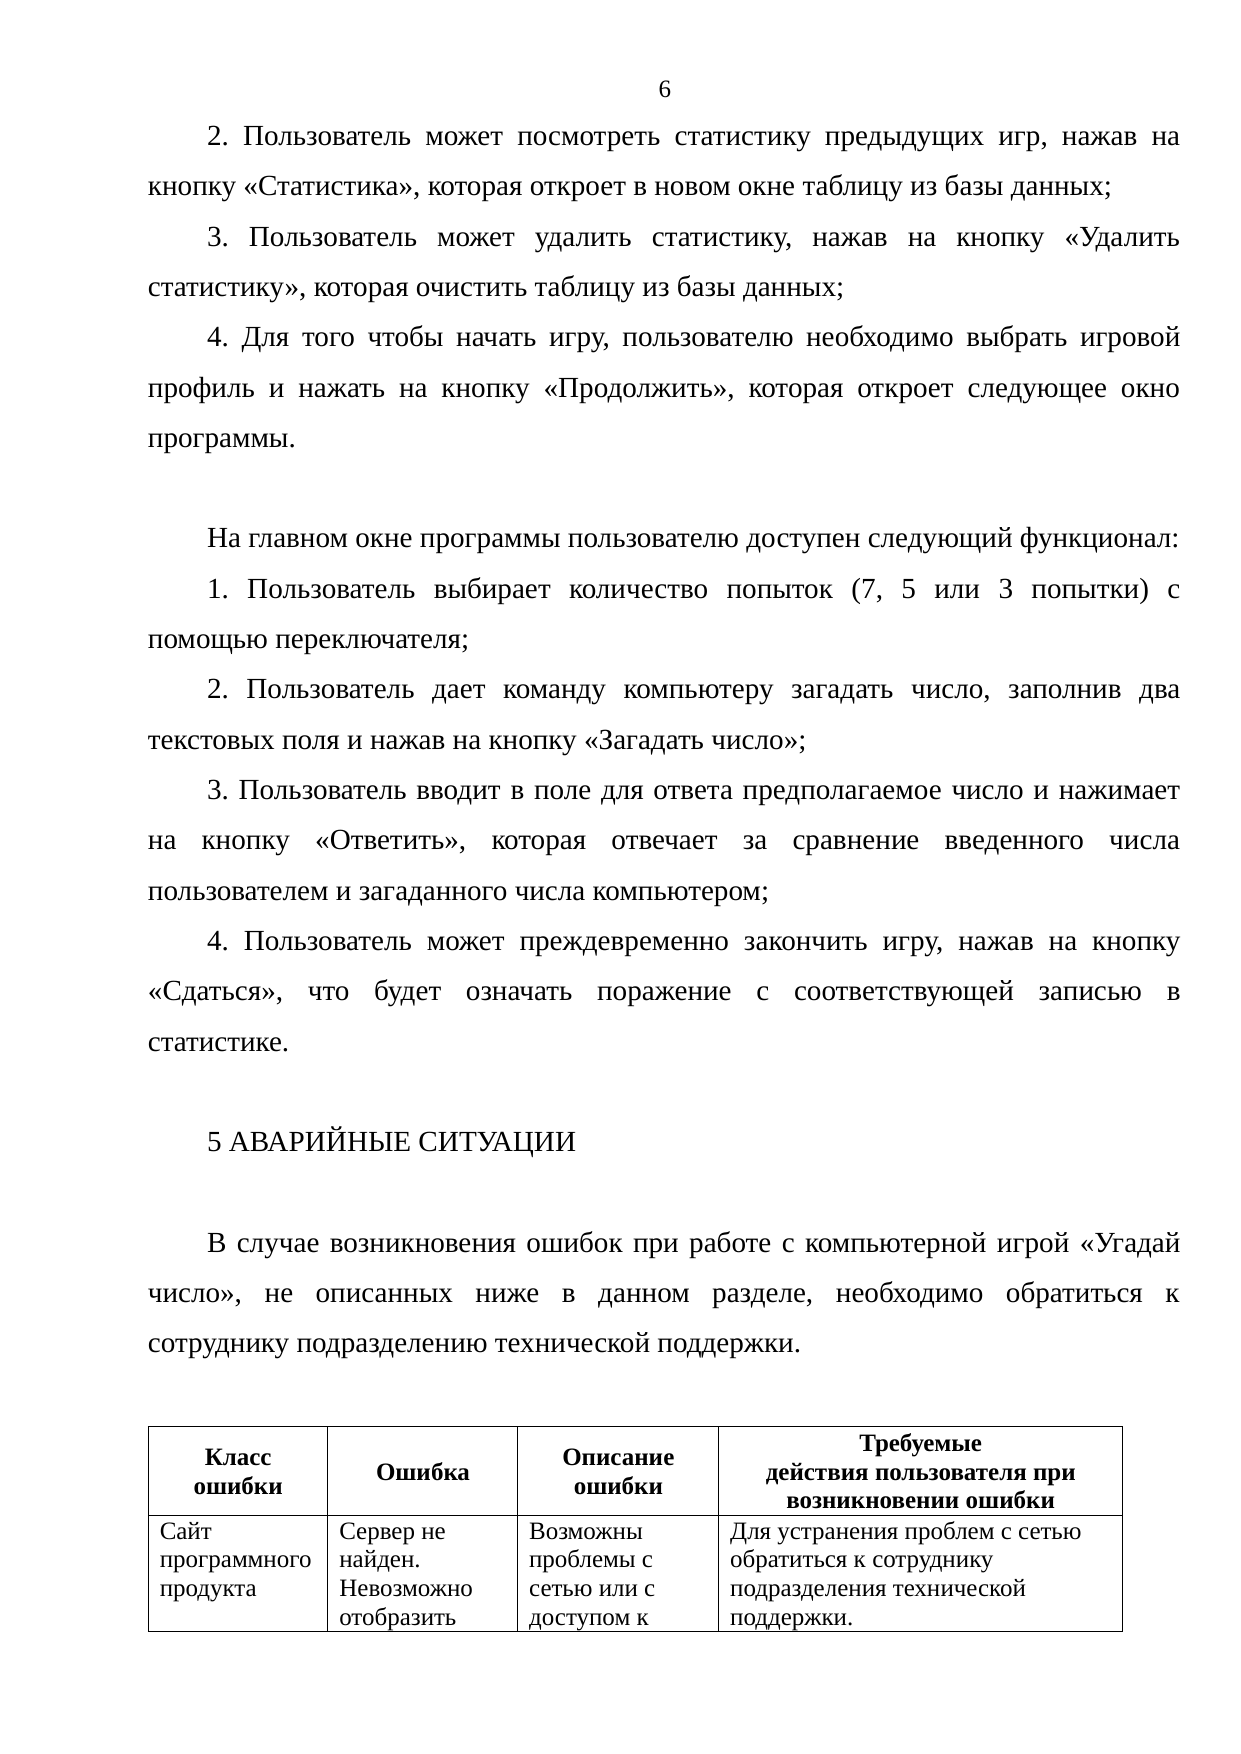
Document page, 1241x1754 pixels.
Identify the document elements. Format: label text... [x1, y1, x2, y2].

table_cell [719, 1516, 1122, 1631]
table_header Класс ошибки [149, 1427, 327, 1515]
text 4. Для того чтобы начать игру, пользователю необходимо выбрать игровой профиль и нажать на кнопку «Продолжить», которая откроет следующее окно программы. [148, 319, 1181, 453]
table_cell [328, 1516, 517, 1631]
text 3. Пользователь может удалить статистику, нажав на кнопку «Удалить статистику», которая очистить таблицу из базы данных; [148, 219, 1181, 303]
text 3. Пользователь вводит в поле для ответа предполагаемое число и нажимает на кнопку «Ответить», которая отвечает за сравнение введенного числа пользователем и загаданного числа компьютером; [148, 772, 1181, 906]
table_header Описание ошибки [518, 1427, 718, 1515]
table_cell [518, 1516, 718, 1631]
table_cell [149, 1516, 327, 1631]
text 4. Пользователь может преждевременно закончить игру, нажав на кнопку «Сдаться», что будет означать поражение с соответствующей записью в статистике. [148, 923, 1181, 1057]
table_header Ошибка [328, 1427, 517, 1515]
text На главном окне программы пользователю доступен следующий функционал: [148, 521, 1181, 554]
subtitle 5 Аварийные ситуации [148, 1124, 1181, 1158]
text 1. Пользователь выбирает количество попыток (7, 5 или 3 попытки) с помощью переключателя; [148, 571, 1181, 655]
text В случае возникновения ошибок при работе с компьютерной игрой «Угадай число», не описанных ниже в данном разделе, необходимо обратиться к сотруднику подразделению технической поддержки. [148, 1225, 1181, 1359]
text 2. Пользователь может посмотреть статистику предыдущих игр, нажав на кнопку «Статистика», которая откроет в новом окне таблицу из базы данных; [148, 118, 1181, 202]
table_header Требуемые действия пользователя при возникновении ошибки [719, 1427, 1122, 1515]
text 2. Пользователь дает команду компьютеру загадать число, заполнив два текстовых поля и нажав на кнопку «Загадать число»; [148, 672, 1181, 755]
